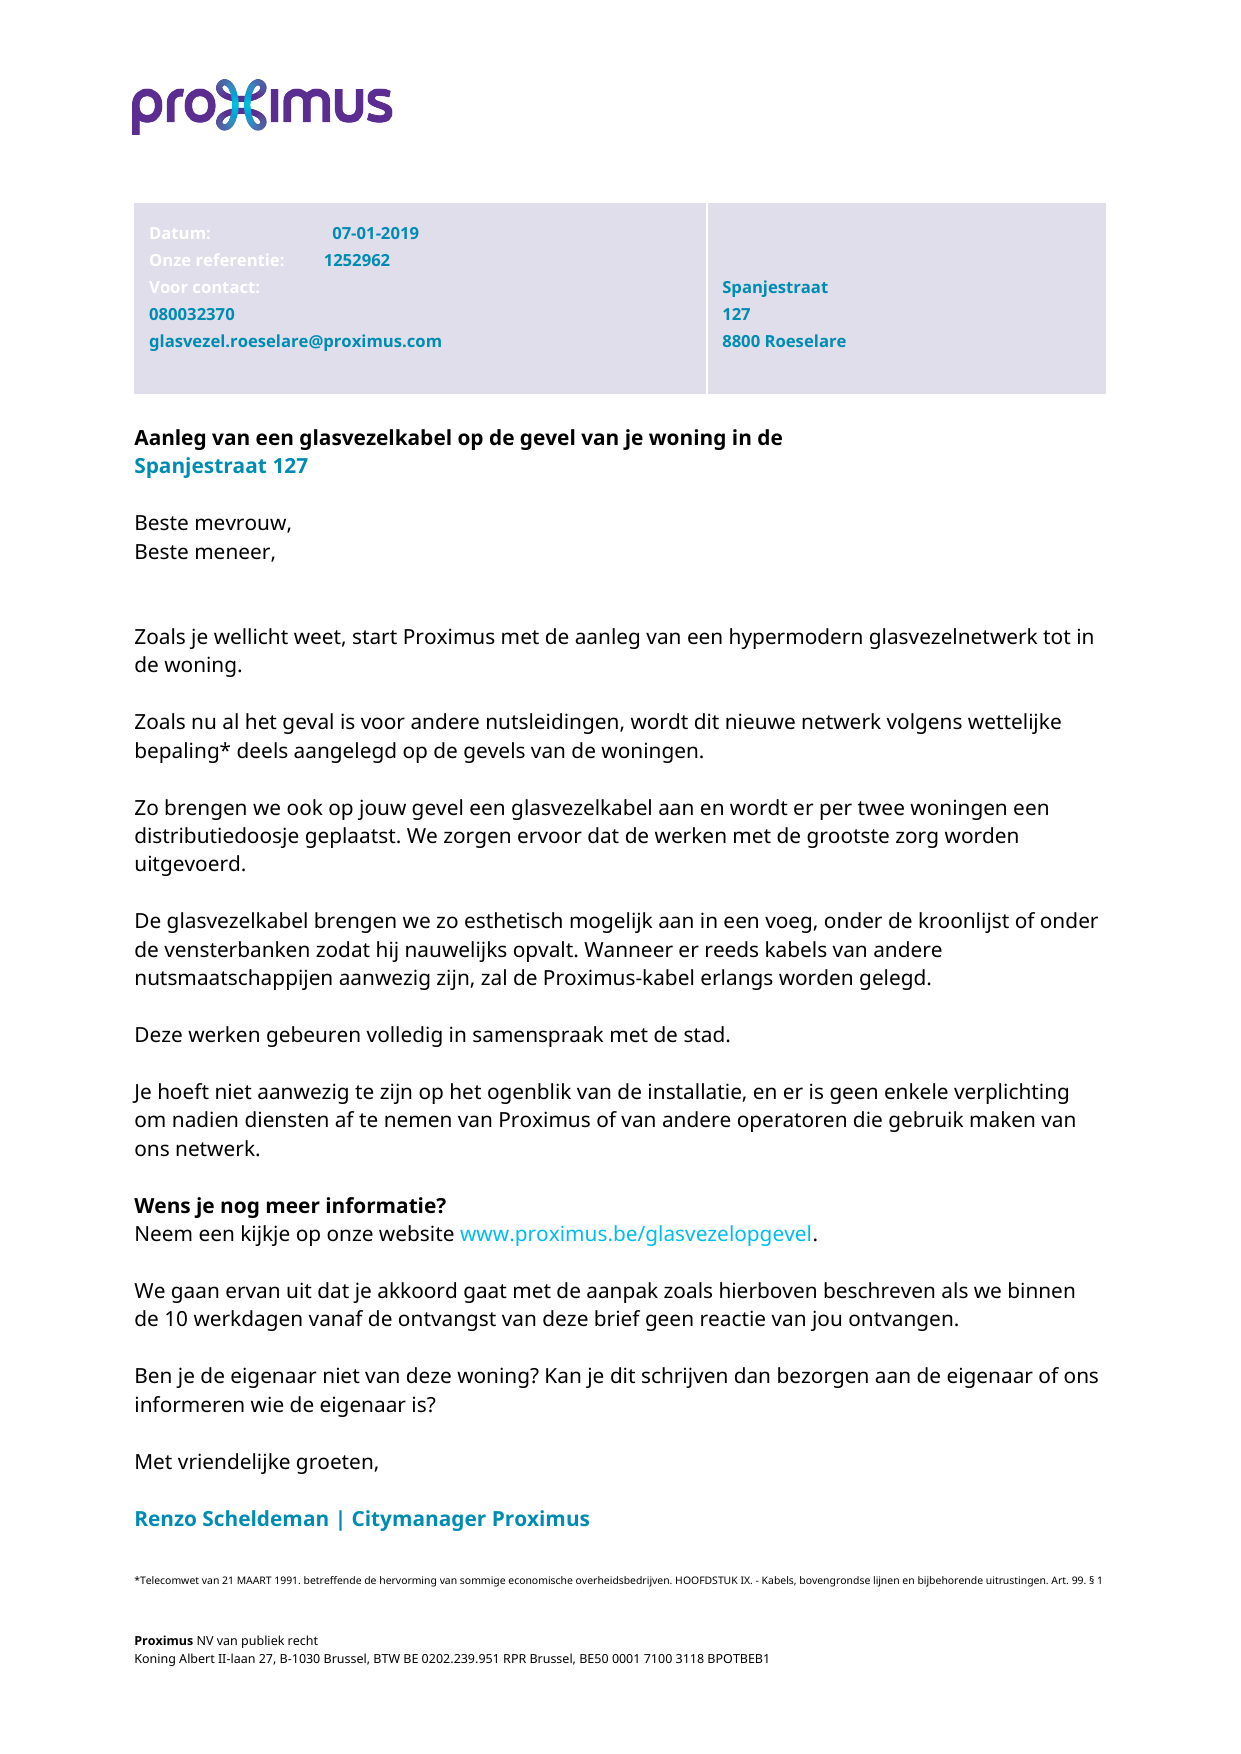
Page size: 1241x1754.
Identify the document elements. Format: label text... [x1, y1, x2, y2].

text Zoals je wellicht weet, start Proximus met de aanleg van een hypermodern glasvezelnetwerk tot in de woning. [134, 622, 1106, 679]
text Je hoeft niet aanwezig te zijn op het ogenblik van de installatie, en er is geen enkele verplichting om nadien diensten af te nemen van Proximus of van andere operatoren die gebruik maken van ons netwerk. [134, 1077, 1106, 1162]
text Neem een kijkje op onze website www.proximus.be/glasvezelopgevel. [134, 1219, 1106, 1248]
text Renzo Scheldeman | Citymanager Proximus [134, 1504, 1106, 1532]
picture [0, 0, 1241, 149]
text *Telecomwet van 21 MAART 1991. betreffende de hervorming van sommige economische overheidsbedrijven. HOOFDSTUK IX. - Kabels, bovengrondse lijnen en bijbehorende uitrustingen. Art. 99. § 1 [134, 1561, 1106, 1588]
text We gaan ervan uit dat je akkoord gaat met de aanpak zoals hierboven beschreven als we binnen de 10 werkdagen vanaf de ontvangst van deze brief geen reactie van jou ontvangen. [134, 1276, 1106, 1333]
text Ben je de eigenaar niet van deze woning? Kan je dit schrijven dan bezorgen aan de eigenaar of ons informeren wie de eigenaar is? [134, 1361, 1106, 1418]
text Zo brengen we ook op jouw gevel een glasvezelkabel aan en wordt er per twee woningen een distributiedoosje geplaatst. We zorgen ervoor dat de werken met de grootste zorg worden uitgevoerd. [134, 793, 1106, 878]
text Zoals nu al het geval is voor andere nutsleidingen, wordt dit nieuwe netwerk volgens wettelijke bepaling* deels aangelegd op de gevels van de woningen. [134, 707, 1106, 764]
text Beste meneer, [134, 537, 1106, 565]
text Wens je nog meer informatie? [134, 1191, 1106, 1219]
text De glasvezelkabel brengen we zo esthetisch mogelijk aan in een voeg, onder de kroonlijst of onder de vensterbanken zodat hij nauwelijks opvalt. Wanneer er reeds kabels van andere nutsmaatschappijen aanwezig zijn, zal de Proximus-kabel erlangs worden gelegd. [134, 906, 1106, 992]
text Spanjestraat 127 [134, 451, 1106, 480]
text Beste mevrouw, [134, 508, 1106, 537]
table_header Spanjestraat 127 8800 Roeselare [708, 203, 1106, 394]
text Met vriendelijke groeten, [134, 1447, 1106, 1475]
text Deze werken gebeuren volledig in samenspraak met de stad. [134, 1020, 1106, 1049]
text Aanleg van een glasvezelkabel op de gevel van je woning in de [134, 423, 1106, 451]
table_header Datum: 07-01-2019 Onze referentie: 1252962 Voor contact: 080032370 glasvezel.roeselare@proximus.com [134, 203, 706, 394]
